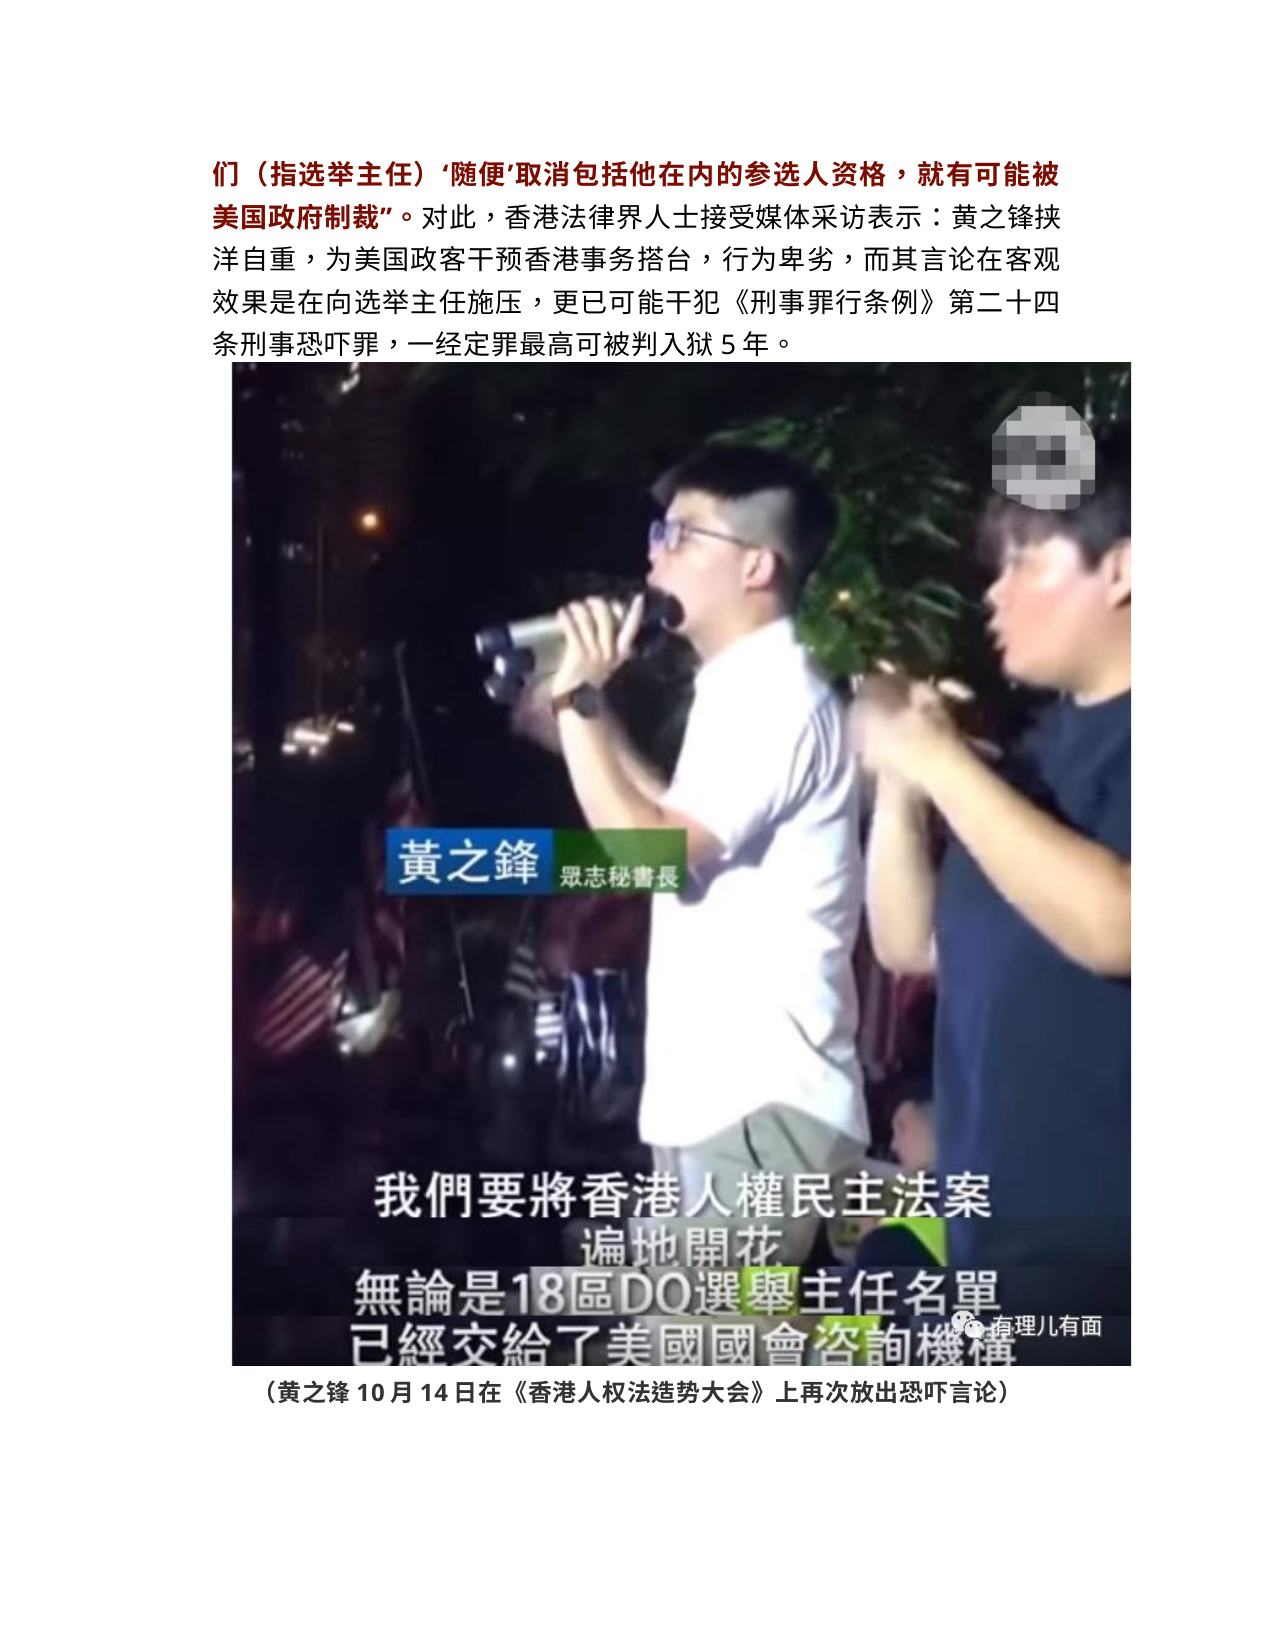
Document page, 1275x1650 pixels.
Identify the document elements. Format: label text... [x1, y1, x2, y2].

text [212, 150, 1062, 362]
picture [231, 362, 1132, 1366]
text （黄之锋10月14日在《香港人权法造势大会》上再次放出恐吓言论） [212, 1366, 1062, 1408]
